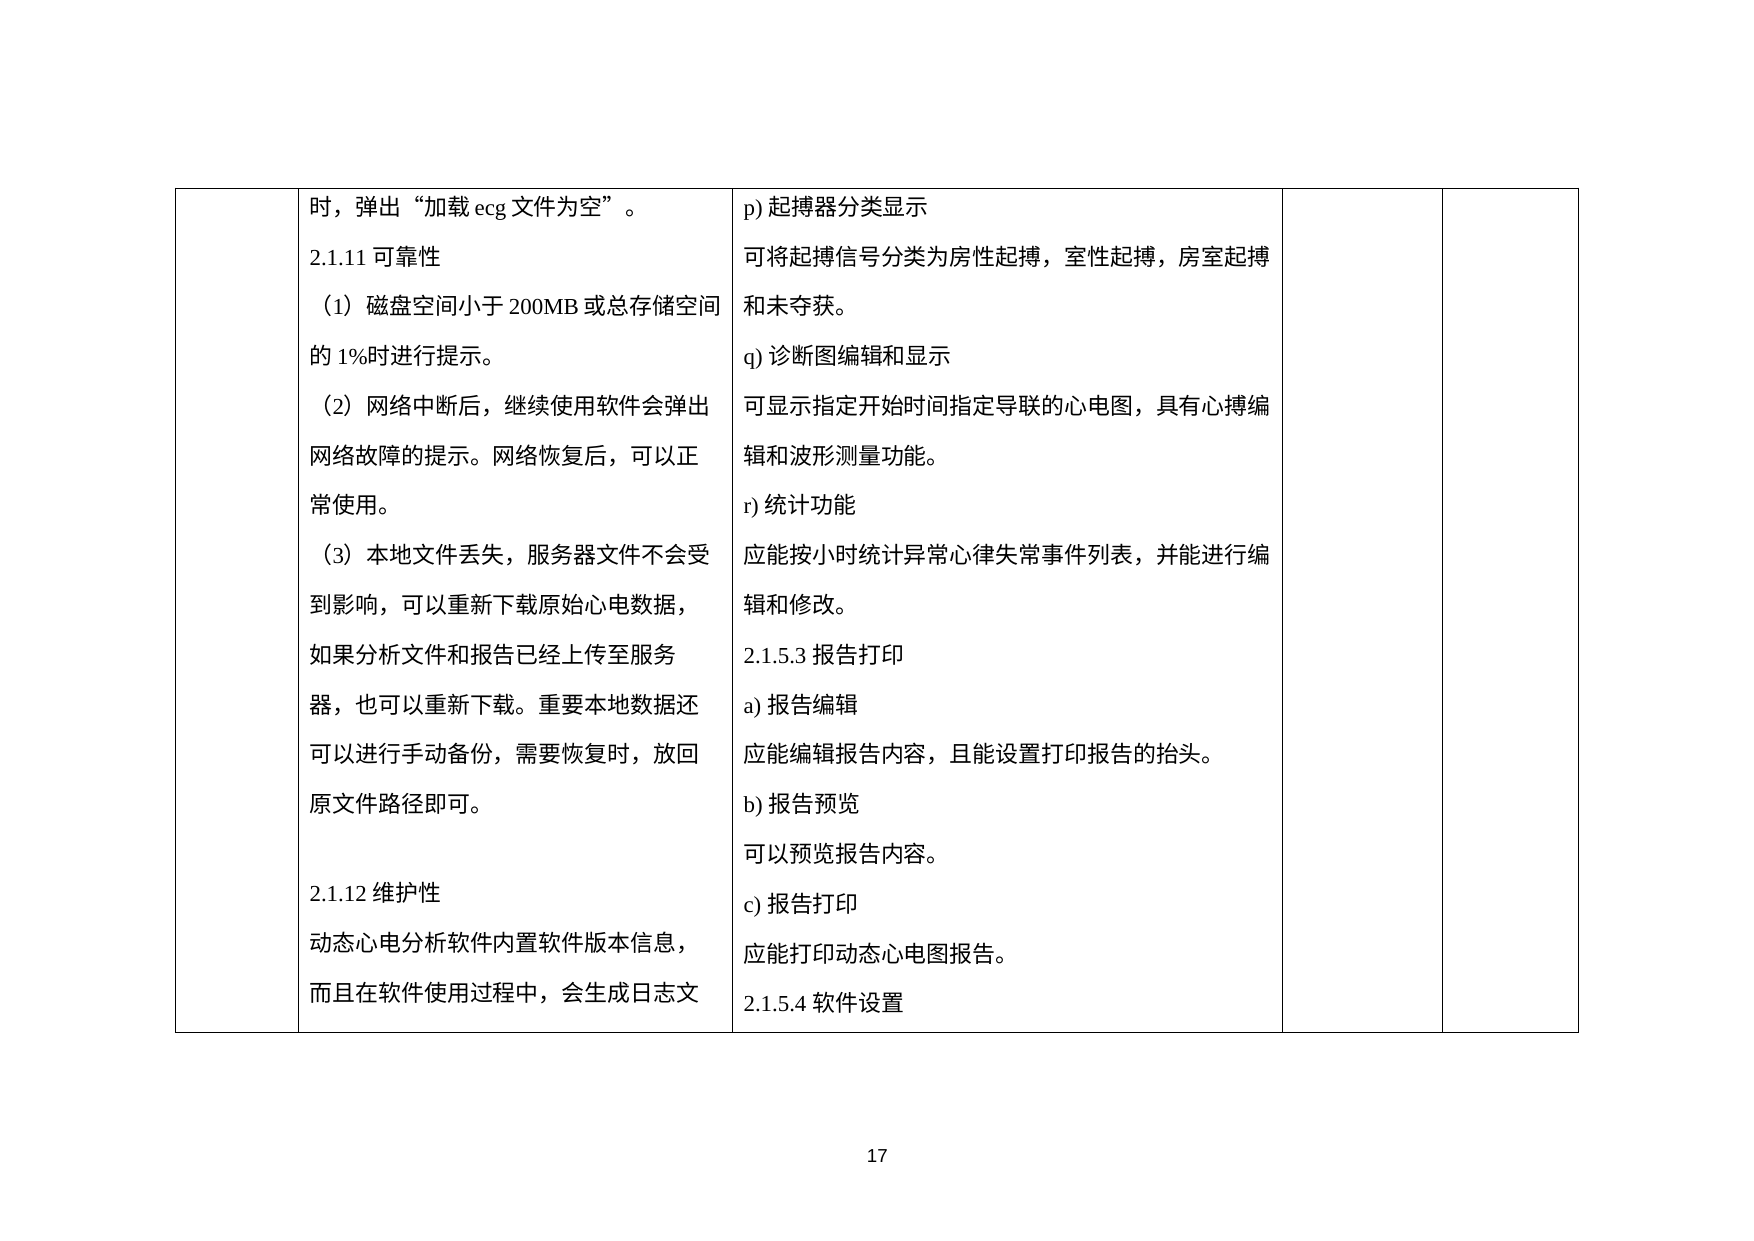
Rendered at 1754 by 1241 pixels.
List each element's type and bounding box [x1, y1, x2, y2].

table_cell [1283, 189, 1442, 1032]
table_cell [176, 189, 298, 1032]
table_cell [733, 189, 1282, 1032]
table_cell [299, 189, 732, 1032]
